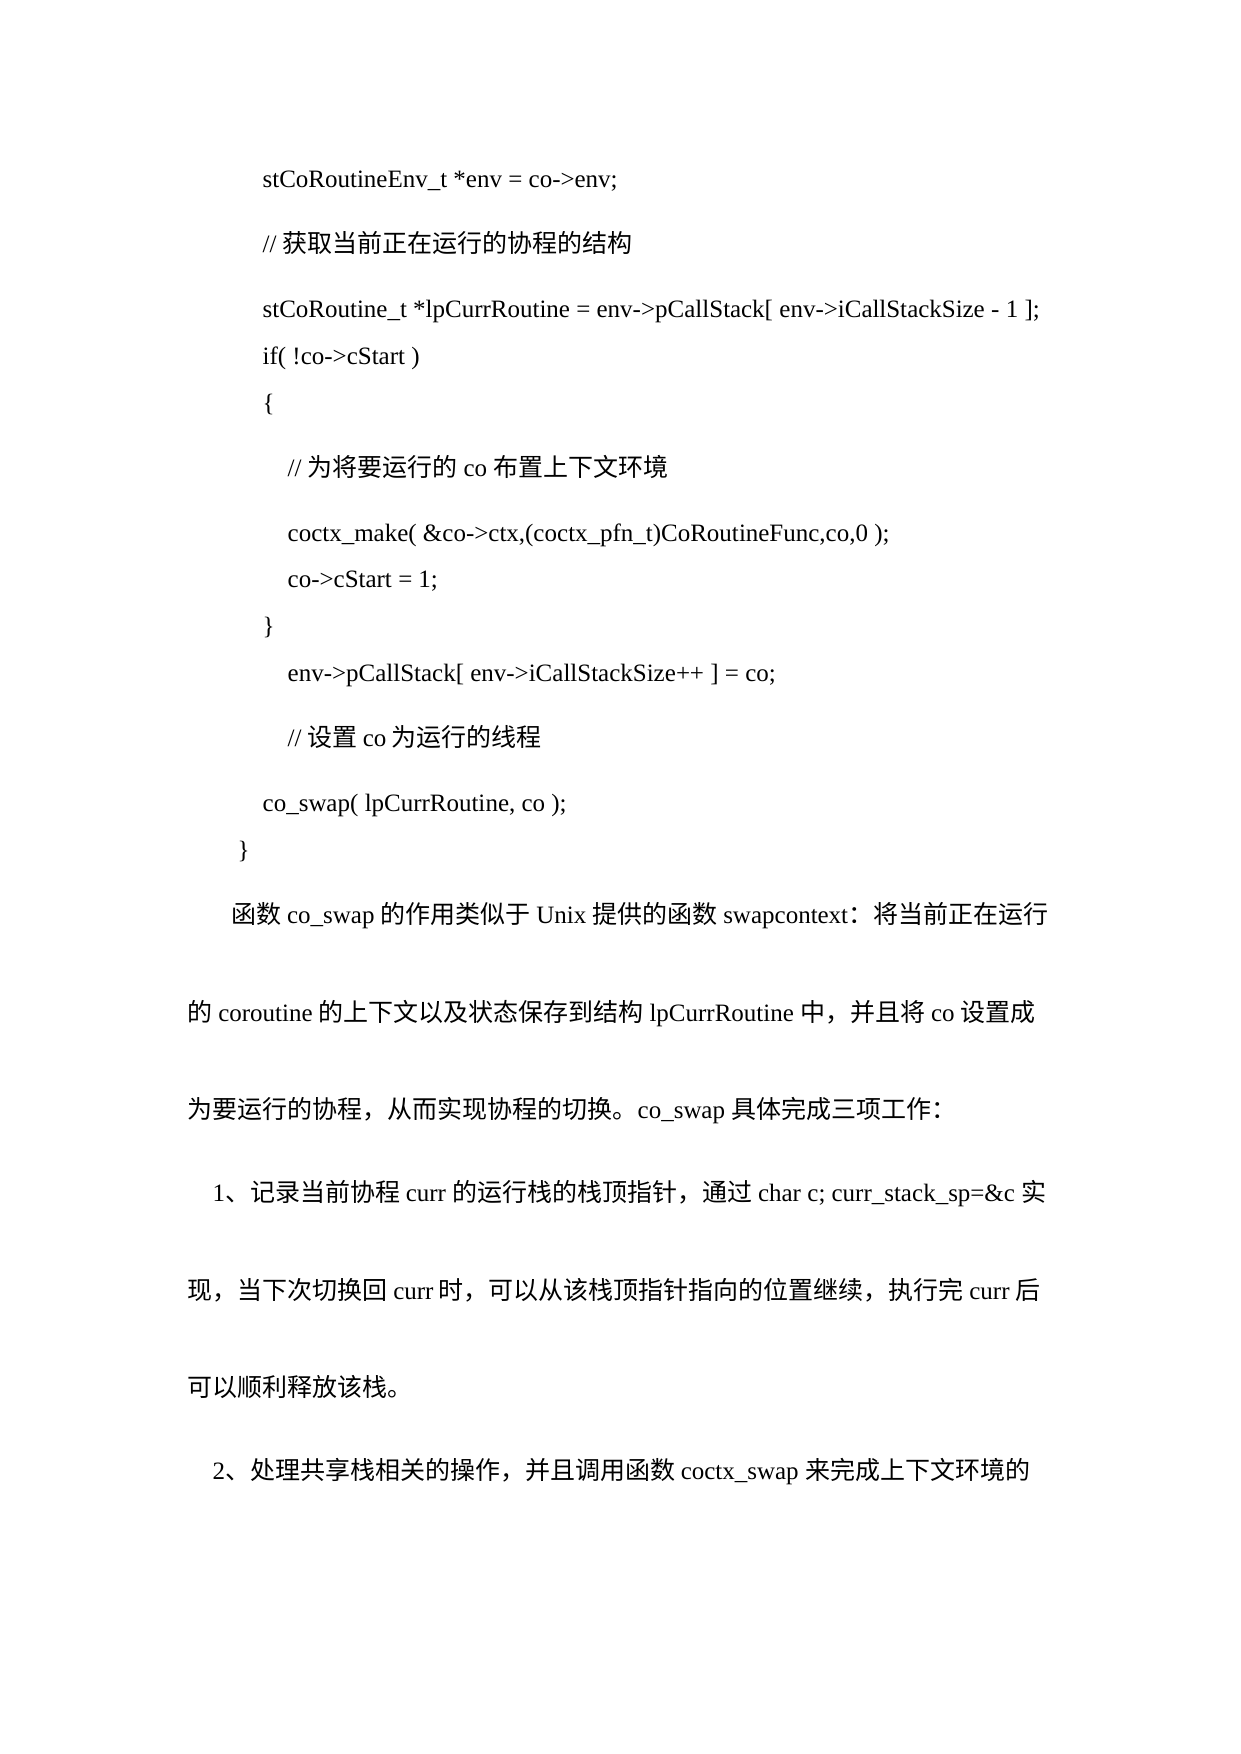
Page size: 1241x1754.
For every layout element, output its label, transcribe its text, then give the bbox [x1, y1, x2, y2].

text stCoRoutine_t *lpCurrRoutine = env->pCallStack[ env->iCallStackSize - 1 ]; [237, 292, 1053, 324]
text co->cStart = 1; [237, 563, 1053, 595]
text coctx_make( &co->ctx,(coctx_pfn_t)CoRoutineFunc,co,0 ); [237, 516, 1053, 548]
text 函数 co_swap 的作用类似于 Unix 提供的函数 swapcontext：将当前正在运行的 coroutine 的上下文以及状态保存到结构 lpCurrRoutine 中，并且将 co 设置成为要运行的协程，从而实现协程的切换。co_swap 具体完成三项工作： [187, 880, 1053, 1140]
text stCoRoutineEnv_t *env = co->env; [237, 162, 1053, 194]
text co_swap( lpCurrRoutine, co ); [237, 786, 1053, 819]
text // 设置co为运行的线程 [237, 703, 1053, 768]
text } [237, 833, 1053, 866]
text { [237, 386, 1053, 418]
text } [237, 609, 1053, 642]
text 1、记录当前协程 curr 的运行栈的栈顶指针，通过 char c; curr_stack_sp=&c 实现，当下次切换回 curr时，可以从该栈顶指针指向的位置继续，执行完 curr 后可以顺利释放该栈。 [187, 1158, 1053, 1418]
text // 为将要运行的 co 布置上下文环境 [237, 433, 1053, 498]
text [187, 1436, 1053, 1501]
text // 获取当前正在运行的协程的结构 [237, 209, 1053, 274]
text if( !co->cStart ) [237, 339, 1053, 371]
text env->pCallStack[ env->iCallStackSize++ ] = co; [237, 656, 1053, 689]
